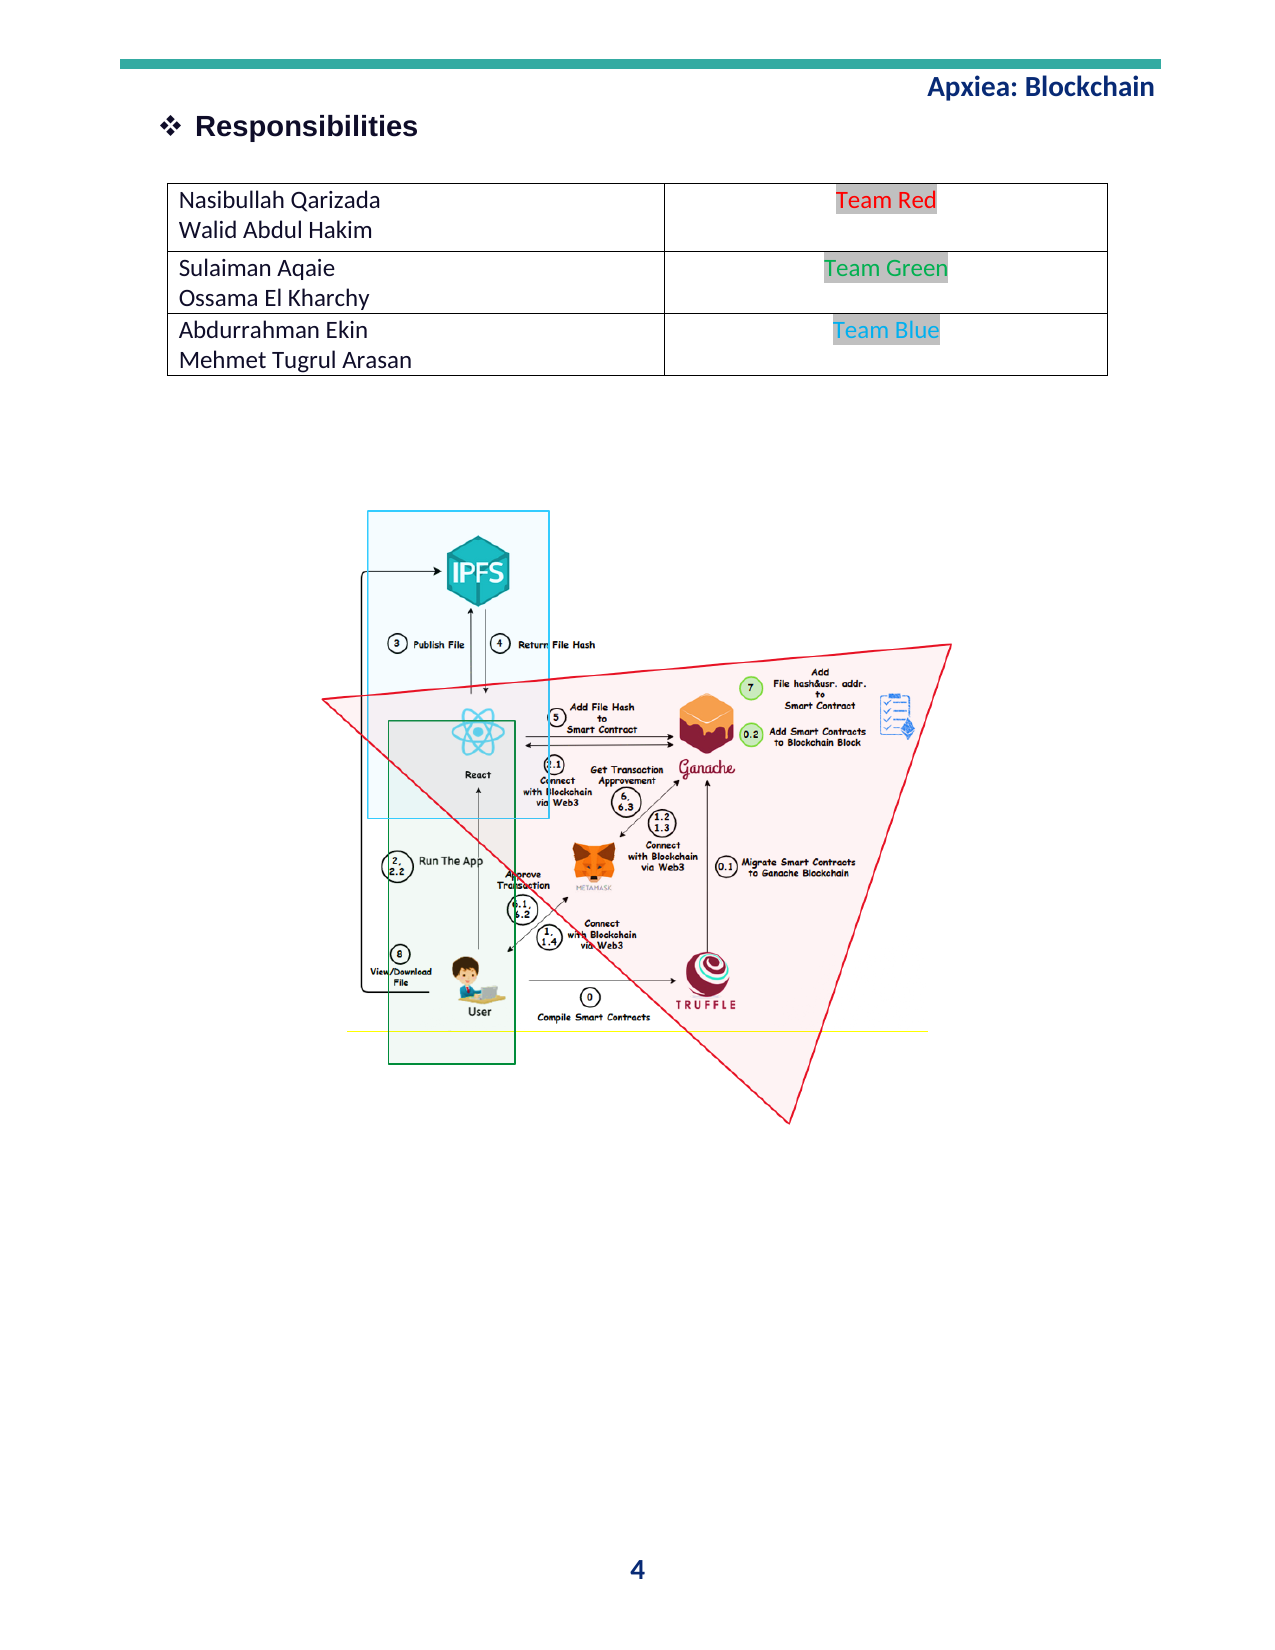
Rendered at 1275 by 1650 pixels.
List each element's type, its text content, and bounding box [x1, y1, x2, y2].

table_header Team Red [665, 184, 1107, 251]
table_header Nasibullah Qarizada Walid Abdul Hakim [168, 184, 664, 251]
table_cell Sulaiman Aqaie Ossama El Kharchy [168, 252, 664, 313]
table_cell Team Blue [665, 314, 1107, 375]
list Responsibilities [157, 109, 1155, 143]
table_cell Abdurrahman Ekin Mehmet Tugrul Arasan [168, 314, 664, 375]
table_cell Team Green [665, 252, 1107, 313]
picture [304, 481, 971, 1130]
